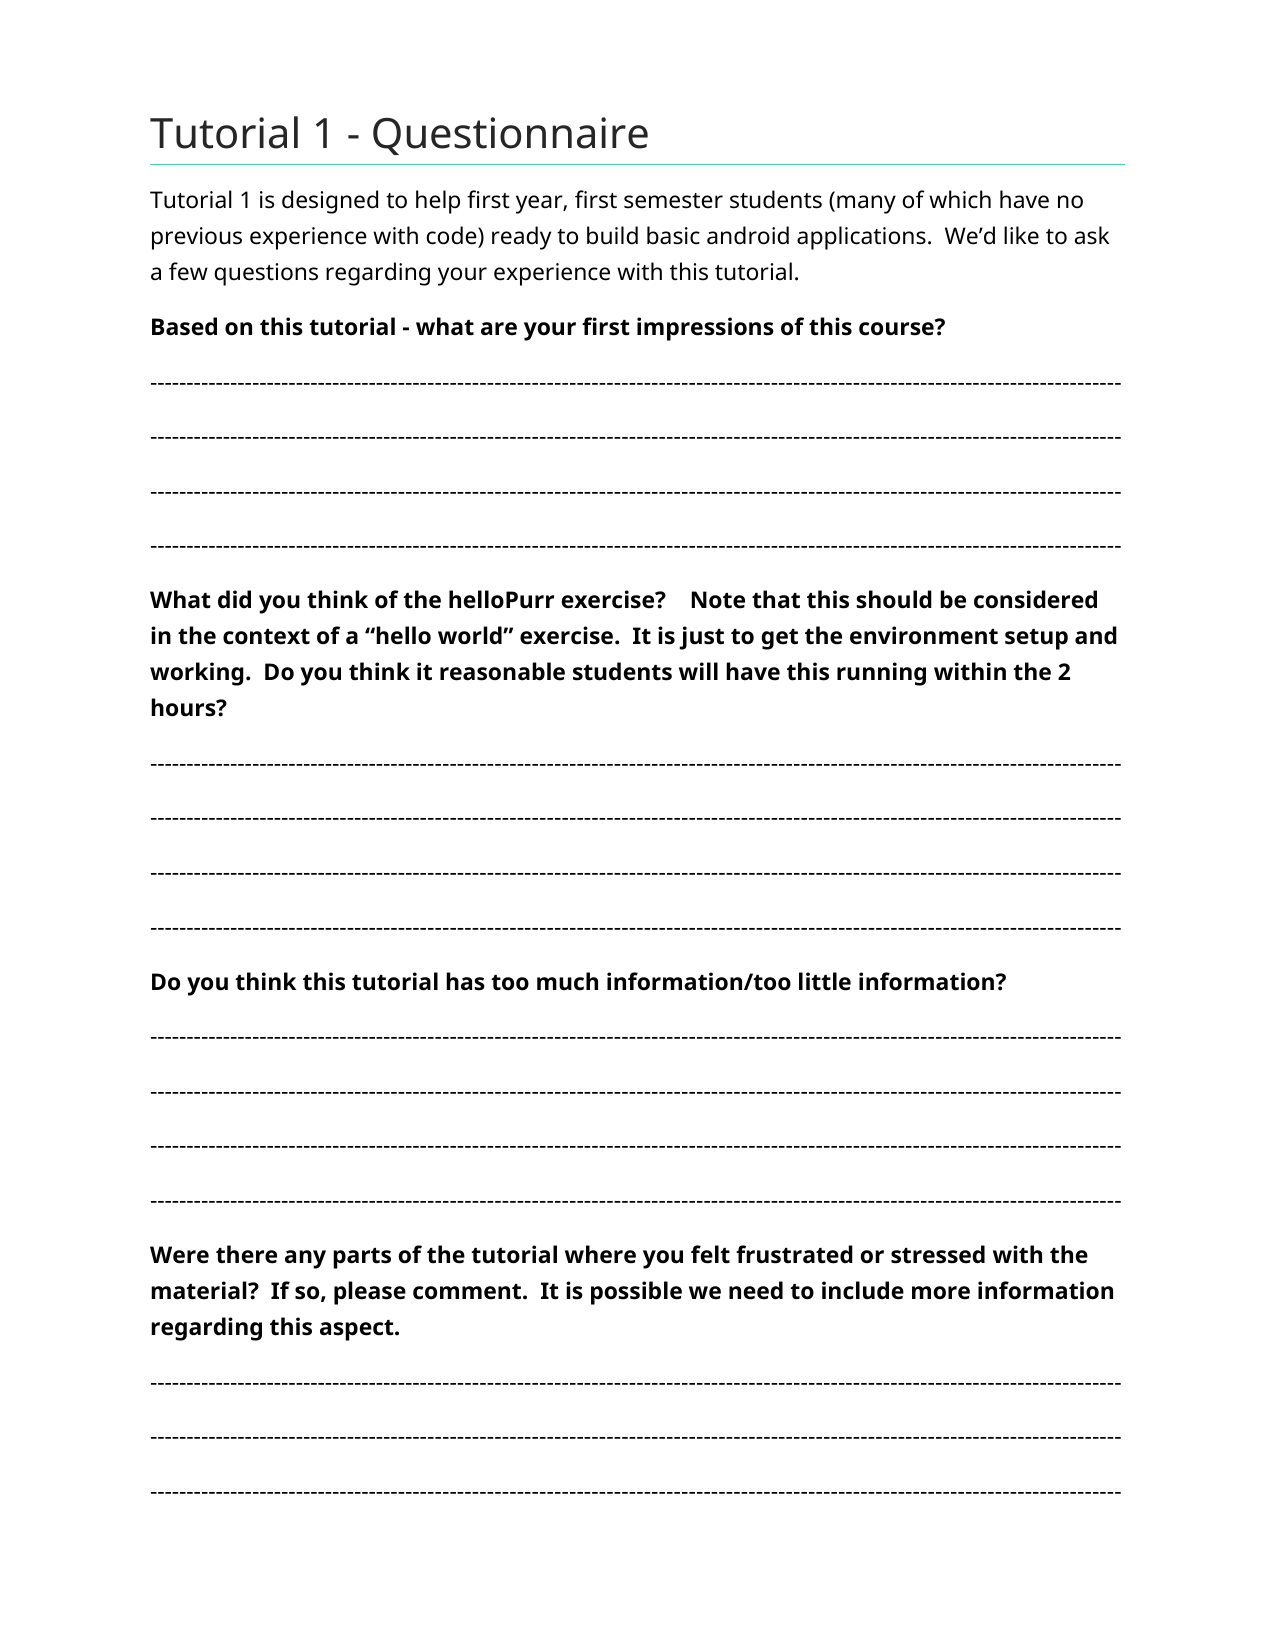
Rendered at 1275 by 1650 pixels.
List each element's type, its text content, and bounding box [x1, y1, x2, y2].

subtitle Tutorial 1 - Questionnaire [150, 103, 1125, 164]
text Were there any parts of the tutorial where you felt frustrated or stressed with the material? If so, please comment. It is possible we need to include more information regarding this aspect. [150, 1239, 1125, 1342]
text Based on this tutorial - what are your first impressions of this course? [150, 311, 1125, 342]
text Tutorial 1 is designed to help first year, first semester students (many of which have no previous experience with code) ready to build basic android applications. We’d like to ask a few questions regarding your experience with this tutorial. [150, 184, 1125, 287]
text What did you think of the helloPurr exercise? Note that this should be considered in the context of a “hello world” exercise. It is just to get the environment setup and working. Do you think it reasonable students will have this running within the 2 hours? [150, 584, 1125, 723]
text Do you think this tutorial has too much information/too little information? [150, 965, 1125, 997]
